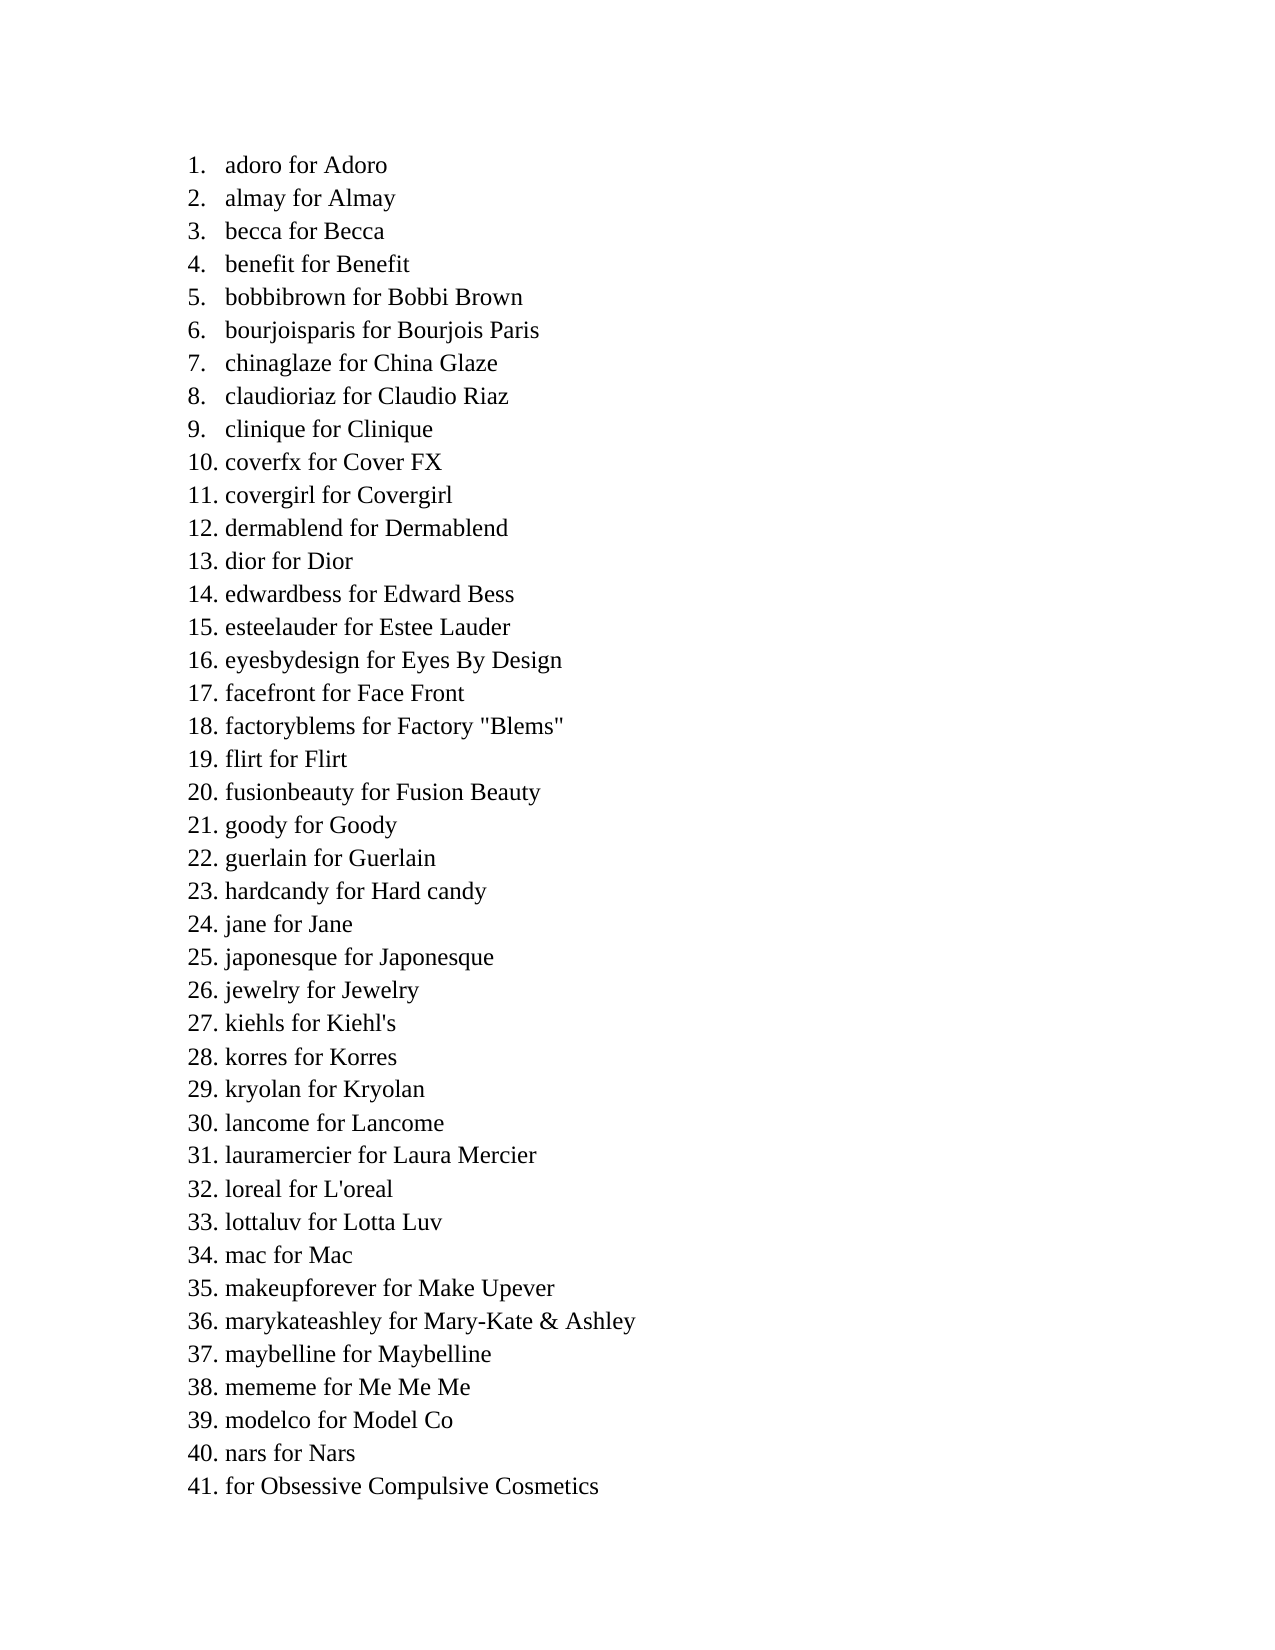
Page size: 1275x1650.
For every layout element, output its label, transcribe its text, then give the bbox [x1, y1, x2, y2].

list benefit for Benefit [187, 249, 1125, 278]
list factoryblems for Factory "Blems" [187, 711, 1125, 740]
list kiehls for Kiehl's [187, 1008, 1125, 1037]
list goody for Goody [187, 810, 1125, 839]
list mac for Mac [187, 1240, 1125, 1268]
list kryolan for Kryolan [187, 1074, 1125, 1103]
list bobbibrown for Bobbi Brown [187, 282, 1125, 311]
list facefront for Face Front [187, 678, 1125, 707]
list hardcandy for Hard candy [187, 876, 1125, 905]
list japonesque for Japonesque [187, 942, 1125, 971]
list for Obsessive Compulsive Cosmetics [187, 1471, 1125, 1499]
list edwardbess for Edward Bess [187, 579, 1125, 608]
list dermablend for Dermablend [187, 513, 1125, 542]
list claudioriaz for Claudio Riaz [187, 381, 1125, 410]
list maybelline for Maybelline [187, 1339, 1125, 1367]
list loreal for L'oreal [187, 1174, 1125, 1202]
list becca for Becca [187, 216, 1125, 245]
list lancome for Lancome [187, 1108, 1125, 1136]
list modelco for Model Co [187, 1405, 1125, 1433]
list lottaluv for Lotta Luv [187, 1207, 1125, 1235]
list covergirl for Covergirl [187, 480, 1125, 509]
list bourjoisparis for Bourjois Paris [187, 315, 1125, 344]
list marykateashley for Mary-Kate & Ashley [187, 1306, 1125, 1334]
list nars for Nars [187, 1438, 1125, 1467]
list fusionbeauty for Fusion Beauty [187, 777, 1125, 806]
list jewelry for Jewelry [187, 976, 1125, 1004]
list mememe for Me Me Me [187, 1372, 1125, 1401]
list makeupforever for Make Upever [187, 1273, 1125, 1301]
list coverfx for Cover FX [187, 447, 1125, 476]
list chinaglaze for China Glaze [187, 348, 1125, 377]
list eyesbydesign for Eyes By Design [187, 645, 1125, 674]
list flirt for Flirt [187, 744, 1125, 773]
list jane for Jane [187, 909, 1125, 938]
list lauramercier for Laura Mercier [187, 1141, 1125, 1169]
list adoro for Adoro [187, 150, 1125, 179]
list korres for Korres [187, 1042, 1125, 1070]
list almay for Almay [187, 183, 1125, 212]
list dior for Dior [187, 546, 1125, 575]
list guerlain for Guerlain [187, 843, 1125, 872]
list esteelauder for Estee Lauder [187, 612, 1125, 641]
list clinique for Clinique [187, 414, 1125, 443]
